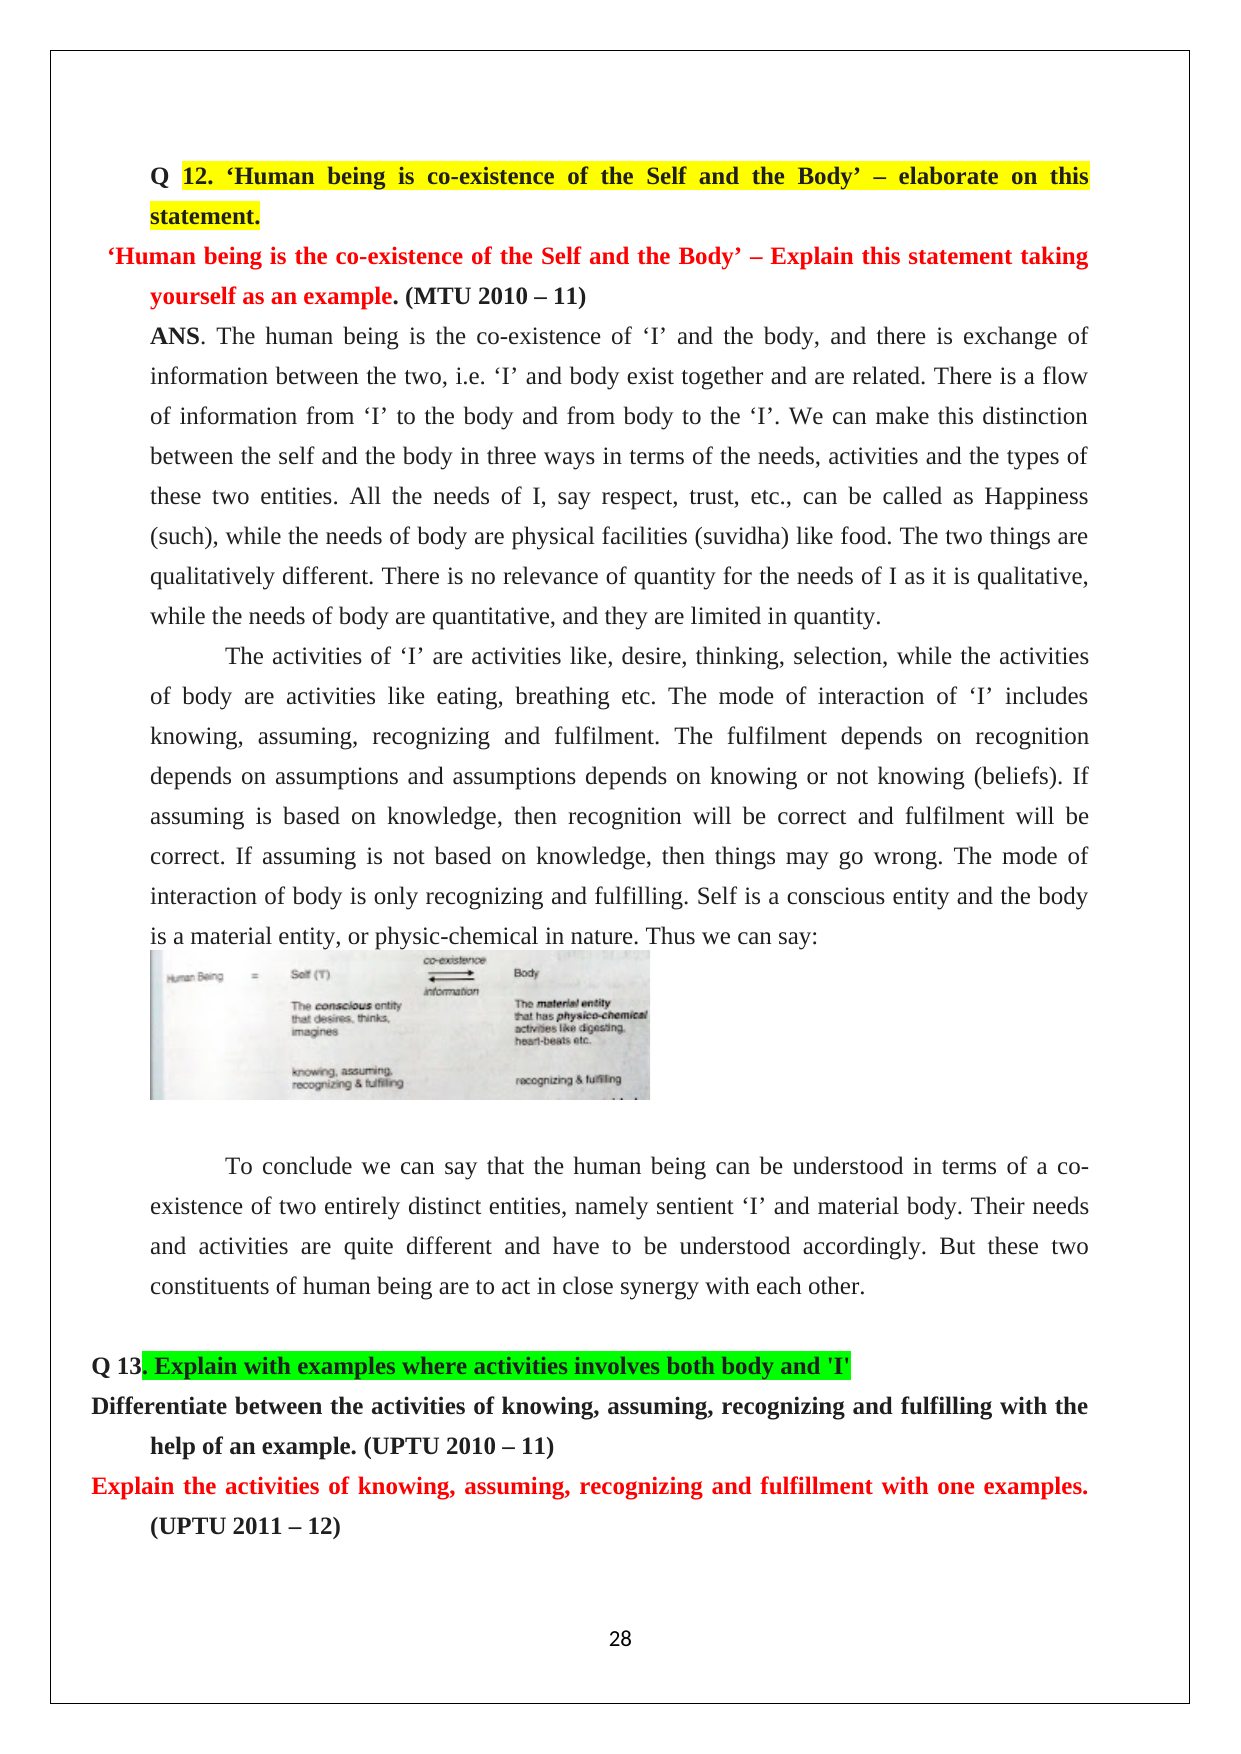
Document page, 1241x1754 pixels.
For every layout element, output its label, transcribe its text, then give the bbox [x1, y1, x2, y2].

text Explain the activities of knowing, assuming, recognizing and fulfillment with one examples. (UPTU 2011 – 12) [91, 1460, 1090, 1540]
text Differentiate between the activities of knowing, assuming, recognizing and fulfilling with the help of an example. (UPTU 2010 – 11) [91, 1380, 1090, 1460]
text ‘Human being is the co-existence of the Self and the Body’ – Explain this statement taking yourself as an example. (MTU 2010 – 11) [107, 230, 1090, 310]
text Q 12. ‘Human being is co-existence of the Self and the Body’ – elaborate on this statement. [150, 150, 1090, 230]
text Q 13. Explain with examples where activities involves both body and 'I' [91, 1340, 1090, 1380]
text To conclude we can say that the human being can be understood in terms of a co-existence of two entirely distinct entities, namely sentient ‘I’ and material body. Their needs and activities are quite different and have to be understood accordingly. But these two constituents of human being are to act in close synergy with each other. [150, 1140, 1090, 1300]
picture [150, 950, 650, 1100]
text The activities of ‘I’ are activities like, desire, thinking, selection, while the activities of body are activities like eating, breathing etc. The mode of interaction of ‘I’ includes knowing, assuming, recognizing and fulfilment. The fulfilment depends on recognition depends on assumptions and assumptions depends on knowing or not knowing (beliefs). If assuming is based on knowledge, then recognition will be correct and fulfilment will be correct. If assuming is not based on knowledge, then things may go wrong. The mode of interaction of body is only recognizing and fulfilling. Self is a conscious entity and the body is a material entity, or physic-chemical in nature. Thus we can say: [150, 630, 1090, 950]
text ANS. The human being is the co-existence of ‘I’ and the body, and there is exchange of information between the two, i.e. ‘I’ and body exist together and are related. There is a flow of information from ‘I’ to the body and from body to the ‘I’. We can make this distinction between the self and the body in three ways in terms of the needs, activities and the types of these two entities. All the needs of I, say respect, trust, etc., can be called as Happiness (such), while the needs of body are physical facilities (suvidha) like food. The two things are qualitatively different. There is no relevance of quantity for the needs of I as it is qualitative, while the needs of body are quantitative, and they are limited in quantity. [150, 310, 1090, 630]
